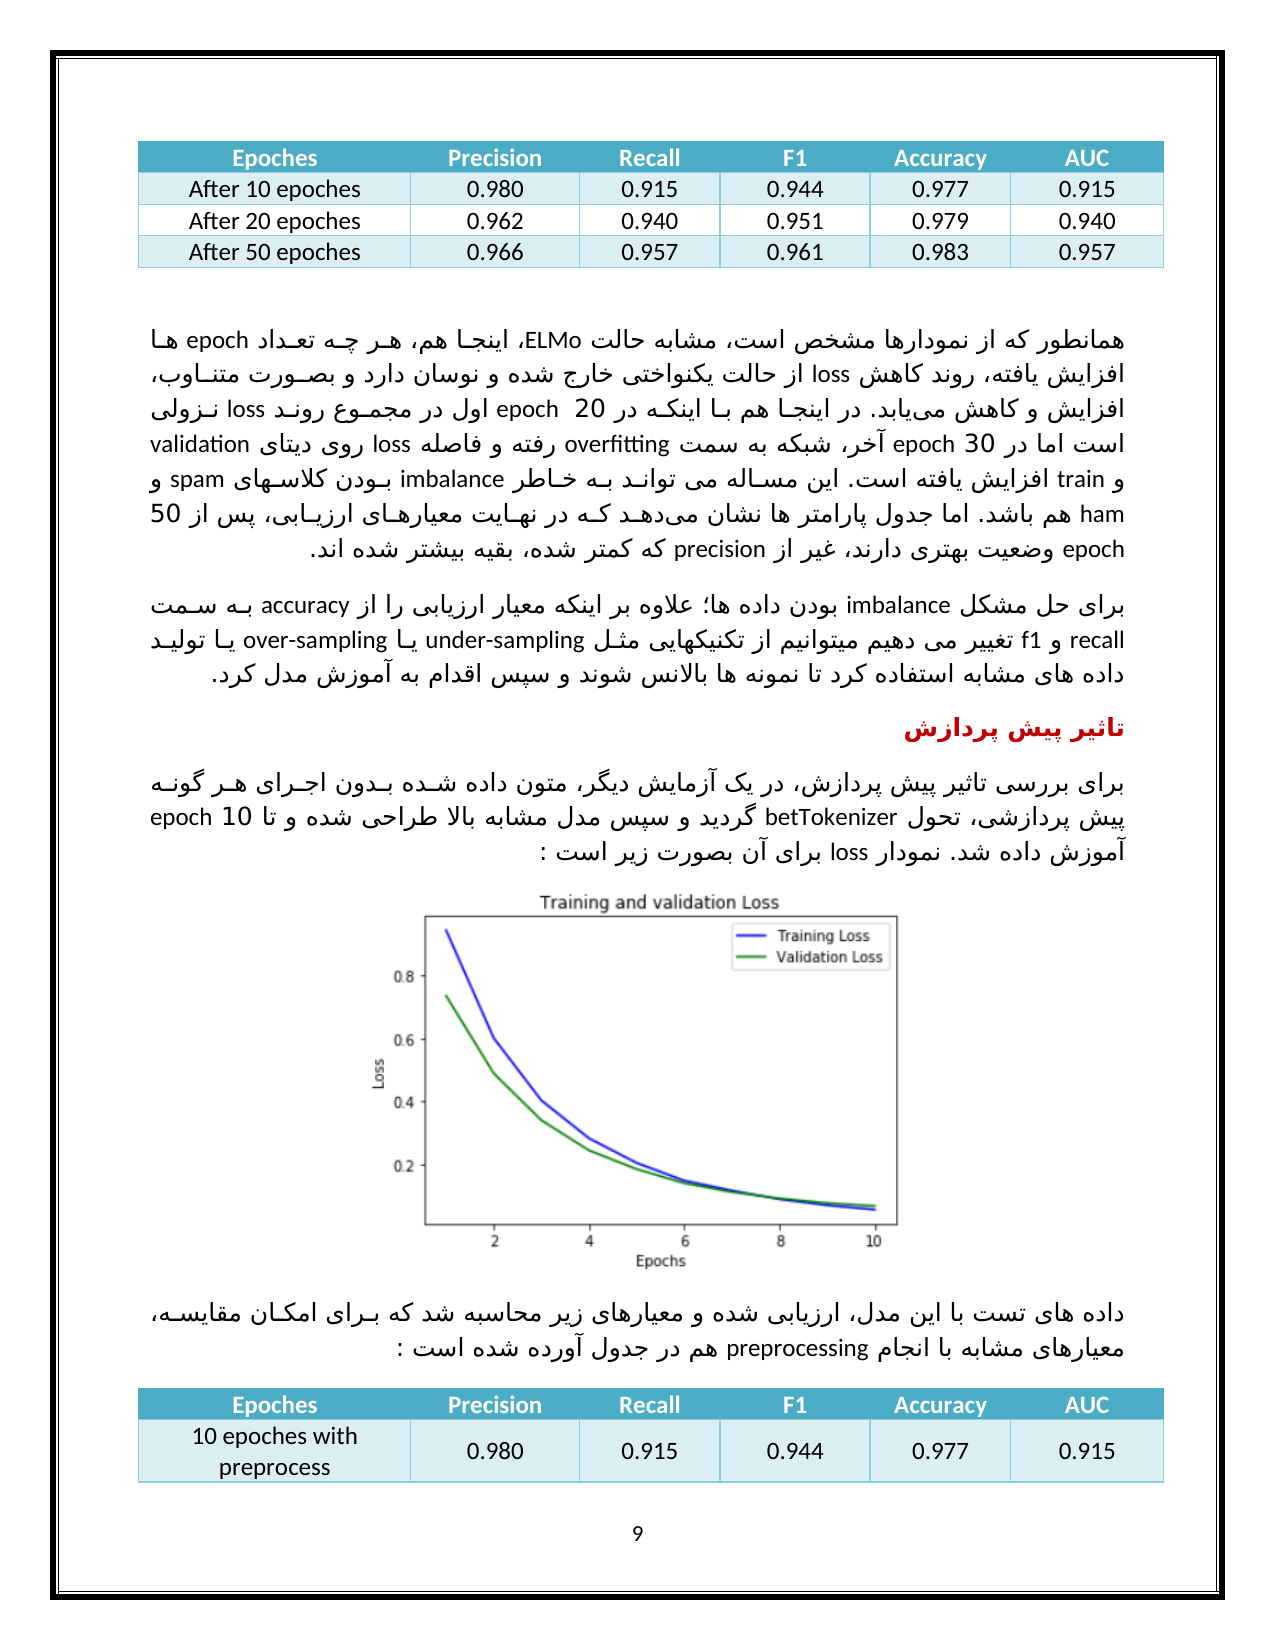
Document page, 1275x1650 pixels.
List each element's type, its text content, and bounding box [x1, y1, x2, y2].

table_cell 0.915 [1011, 1420, 1163, 1481]
table_header AUC [1011, 1389, 1163, 1419]
table_cell 0.957 [580, 236, 719, 267]
text برای حل مشکل imbalance بودن داده ها؛ علاوه بر اینکه معیار ارزیابی را از accuracy به سمت recall و f1 تغییر می دهیم میتوانیم از تکنیکهایی مثل under-sampling یا over-sampling یا تولید داده های مشابه استفاده کرد تا نمونه ها بالانس شوند و سپس اقدام به آموزش مدل کرد. [150, 589, 1125, 688]
text داده های تست با این مدل، ارزیابی شده و معیارهای زیر محاسبه شد که برای امکان مقایسه، معیارهای مشابه با انجام preprocessing هم در جدول آورده شده است : [150, 1298, 1125, 1362]
picture [369, 892, 905, 1274]
table_cell 0.980 [411, 173, 579, 204]
table_header AUC [1011, 142, 1163, 172]
table_header F1 [721, 1389, 869, 1419]
table_header Epoches [139, 1389, 410, 1419]
table_cell 0.980 [411, 1420, 579, 1481]
table_header Precision [411, 142, 579, 172]
table_cell 0.977 [871, 1420, 1010, 1481]
text برای بررسی تاثیر پیش پردازش، در یک آزمایش دیگر، متون داده شده بدون اجرای هر گونه پیش پردازشی، تحول betTokenizer گردید و سپس مدل مشابه بالا طراحی شده و تا 10 epoch آموزش داده شد. نمودار loss برای آن بصورت زیر است : [150, 768, 1125, 867]
table_cell 0.951 [721, 205, 869, 235]
table_header F1 [721, 142, 869, 172]
table_cell 0.961 [721, 236, 869, 267]
table_cell 0.915 [580, 173, 719, 204]
table_cell 0.915 [580, 1420, 719, 1481]
table_cell 0.944 [721, 173, 869, 204]
table_cell After 50 epoches [139, 236, 410, 267]
table_header Recall [580, 1389, 719, 1419]
table_cell 0.977 [871, 173, 1010, 204]
table_cell 0.957 [1011, 236, 1163, 267]
table_cell 0.962 [411, 205, 579, 235]
table_header Recall [580, 142, 719, 172]
text همانطور که از نمودارها مشخص است، مشابه حالت ELMo، اینجا هم، هر چه تعداد epoch ها افزایش یافته، روند کاهش loss از حالت یکنواختی خارج شده و نوسان دارد و بصورت متناوب، افزایش و کاهش می‌یابد. در اینجا هم با اینکه در 20 epoch اول در مجموع روند loss نزولی است اما در 30 epoch آخر، شبکه به سمت overfitting رفته و فاصله loss روی دیتای validation و train افزایش یافته است. این مساله می تواند به خاطر imbalance بودن کلاسهای spam و ham هم باشد. اما جدول پارامتر ها نشان می‌دهد که در نهایت معیارهای ارزیابی، پس از 50 epoch وضعیت بهتری دارند، غیر از precision که کمتر شده، بقیه بیشتر شده اند. [150, 324, 1125, 564]
table_header Accuracy [871, 142, 1010, 172]
table_cell 0.966 [411, 236, 579, 267]
table_cell 10 epoches with preprocess [139, 1420, 410, 1481]
table_header Accuracy [871, 1389, 1010, 1419]
text تاثیر پیش پردازش [150, 713, 1125, 743]
table_header Epoches [139, 142, 410, 172]
table_cell 0.944 [721, 1420, 869, 1481]
table_cell 0.940 [580, 205, 719, 235]
table_cell 0.983 [871, 236, 1010, 267]
table_header Precision [411, 1389, 579, 1419]
table_cell 0.979 [871, 205, 1010, 235]
table_cell 0.940 [1011, 205, 1163, 235]
table_cell 0.915 [1011, 173, 1163, 204]
table_cell After 10 epoches [139, 173, 410, 204]
table_cell After 20 epoches [139, 205, 410, 235]
